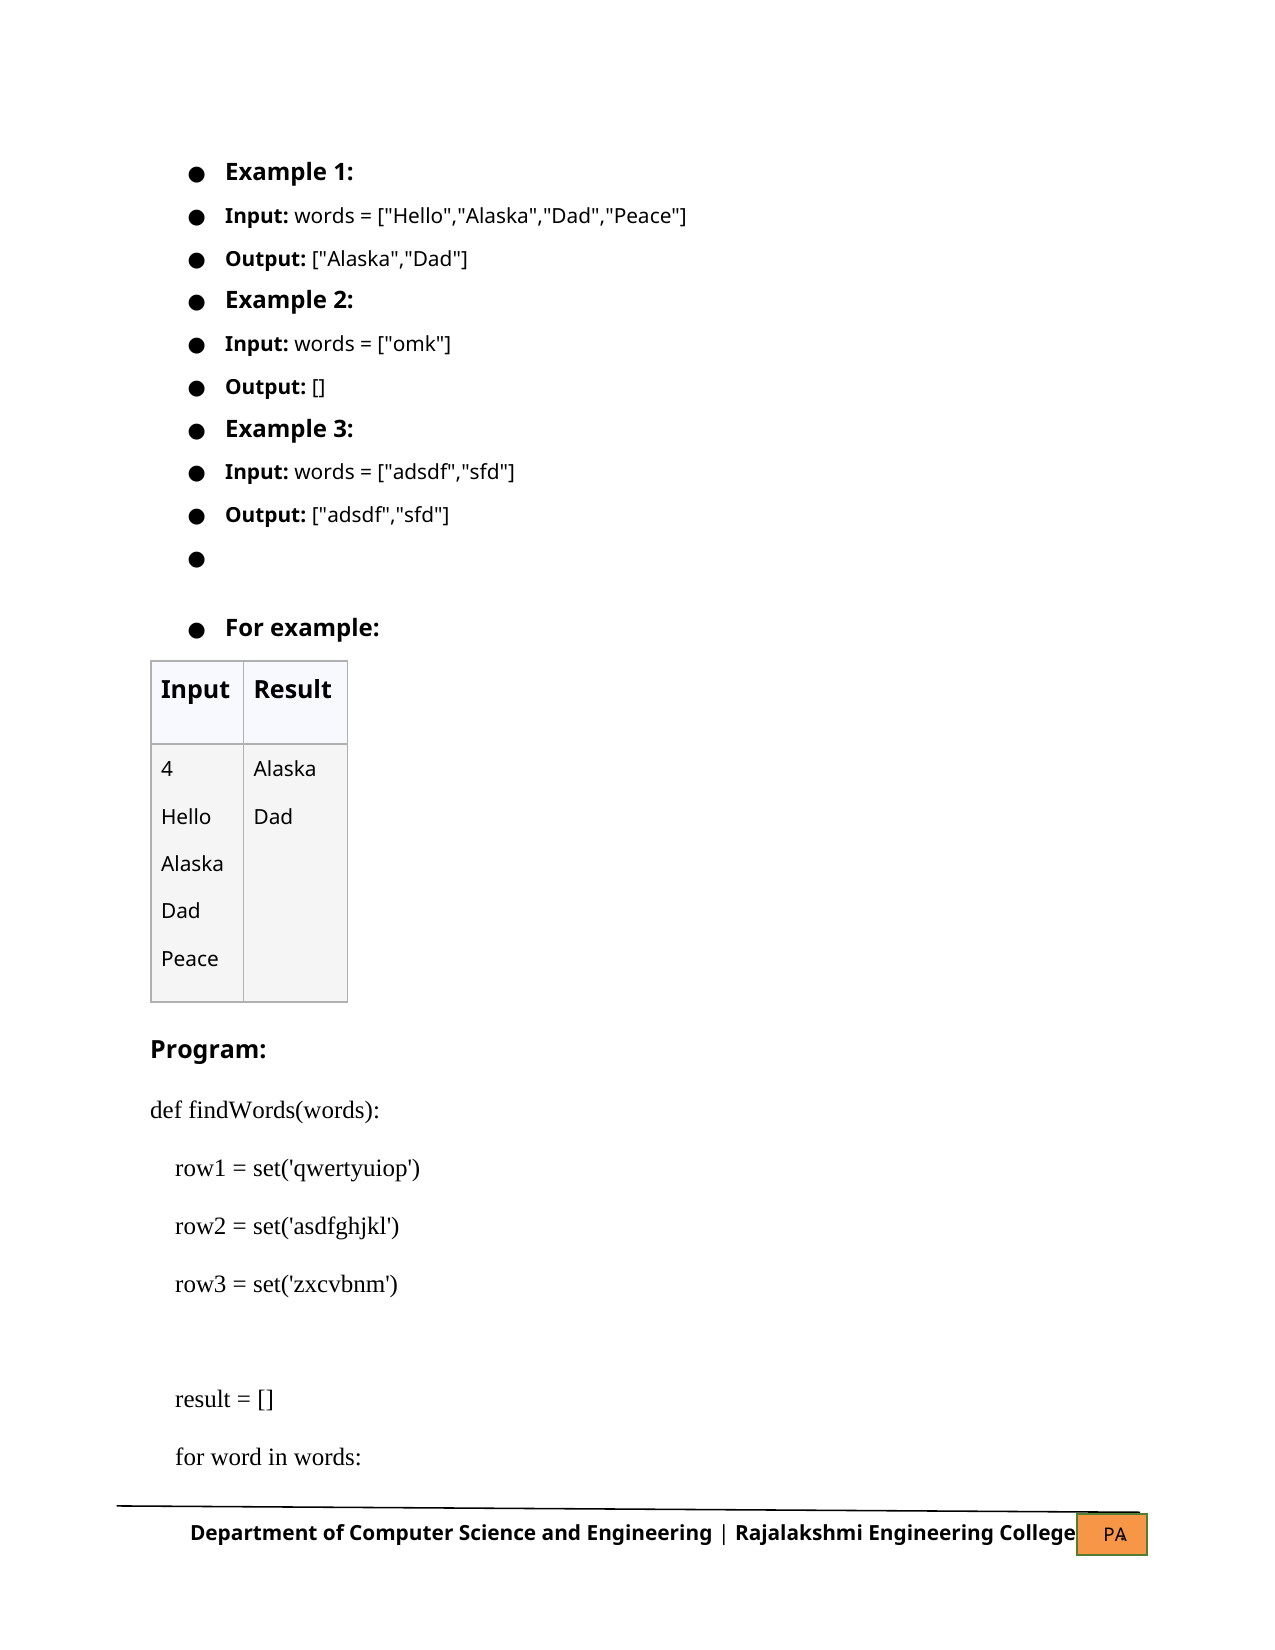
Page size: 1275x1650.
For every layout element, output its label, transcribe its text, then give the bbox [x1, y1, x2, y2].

list Output: [] [187, 363, 1125, 406]
list Example 3: [187, 406, 1125, 449]
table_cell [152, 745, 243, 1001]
list Input: words = ["adsdf","sfd"] [187, 449, 1125, 492]
list Output: ["Alaska","Dad"] [187, 235, 1125, 278]
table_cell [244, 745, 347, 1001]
list For example: [187, 605, 1125, 648]
text def findWords(words): [150, 1095, 1125, 1124]
list Example 1: [187, 150, 1125, 193]
list Example 2: [187, 278, 1125, 321]
list Input: words = ["omk"] [187, 321, 1125, 363]
list Output: ["adsdf","sfd"] [187, 492, 1125, 534]
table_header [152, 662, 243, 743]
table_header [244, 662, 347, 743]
text row2 = set('asdfghjkl') [150, 1211, 1125, 1239]
text row1 = set('qwertyuiop') [150, 1153, 1125, 1182]
text result = [] [150, 1384, 1125, 1412]
text for word in words: [150, 1442, 1125, 1470]
list Input: words = ["Hello","Alaska","Dad","Peace"] [187, 193, 1125, 235]
text row3 = set('zxcvbnm') [150, 1269, 1125, 1297]
text Program: [150, 1032, 1125, 1066]
